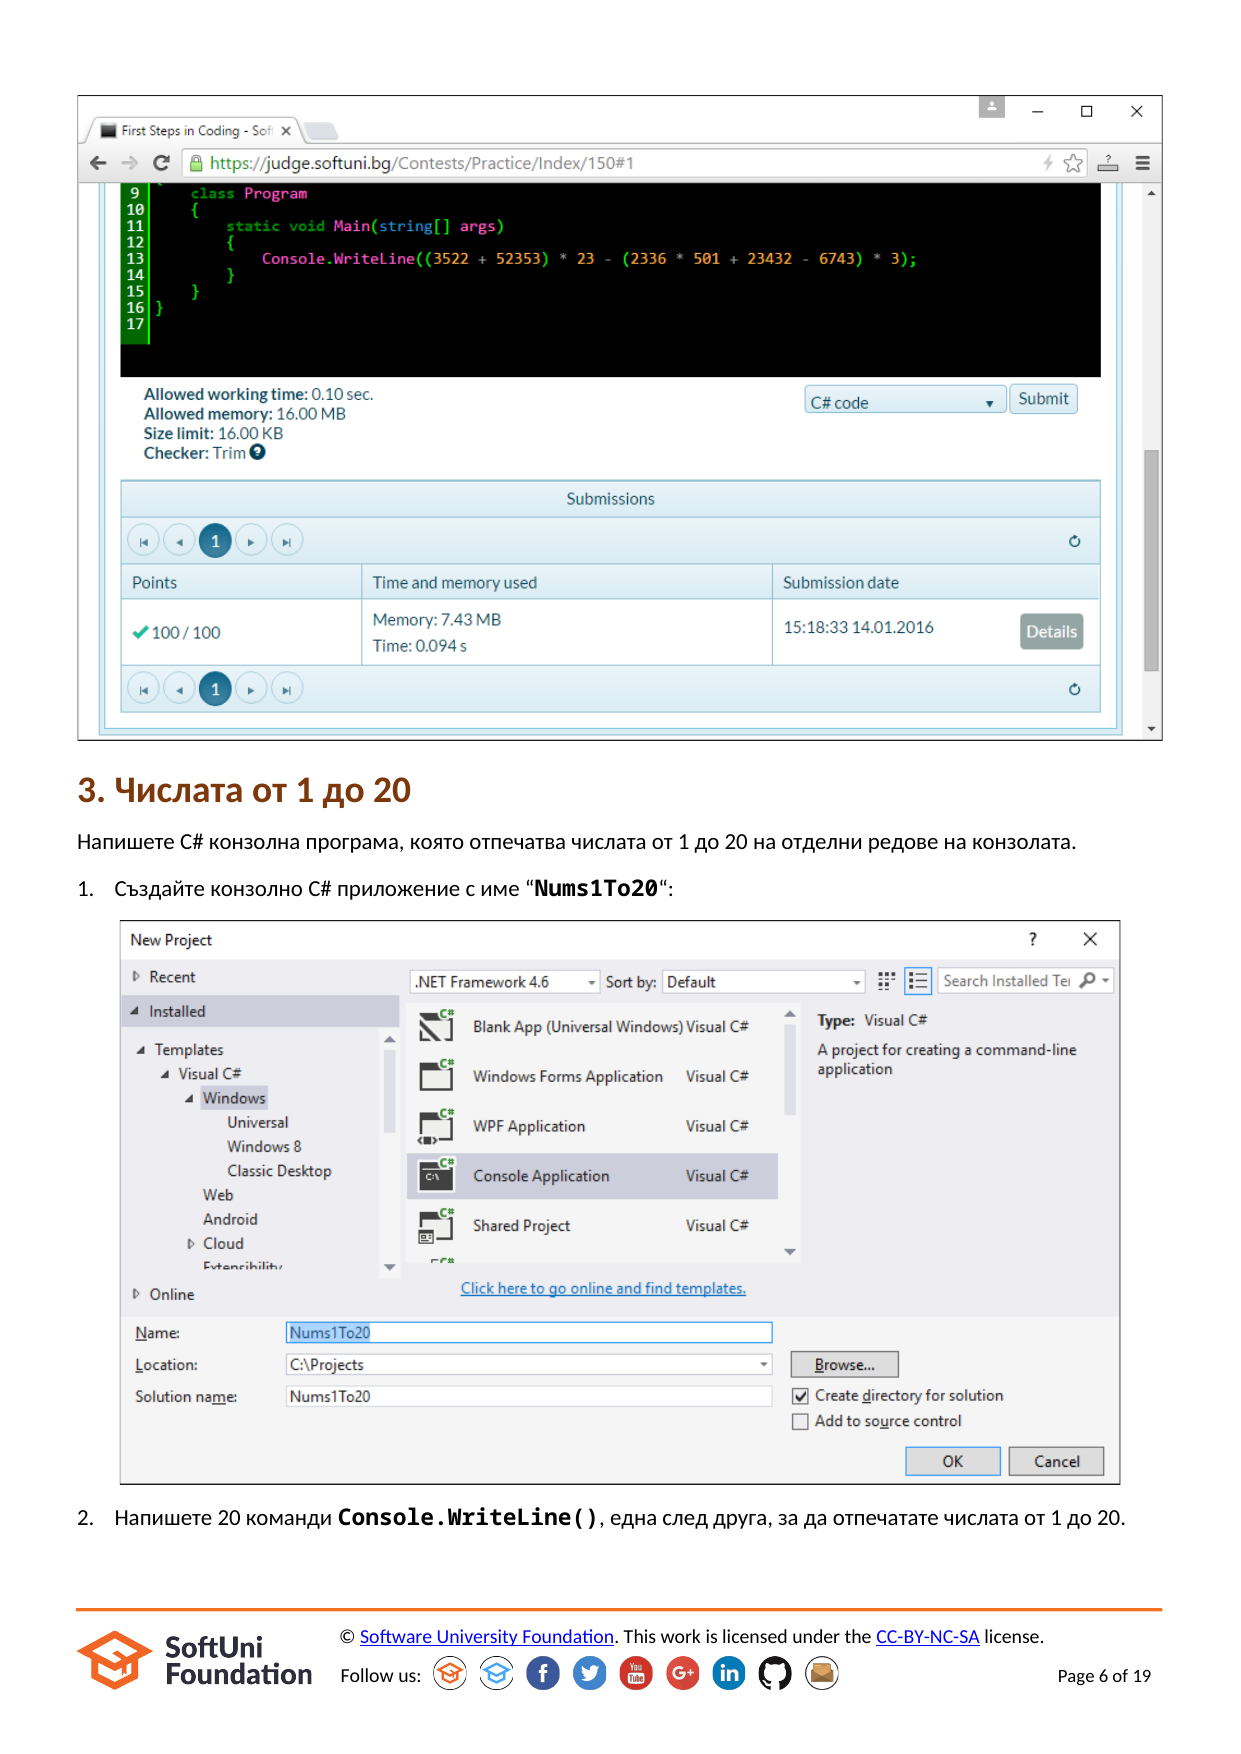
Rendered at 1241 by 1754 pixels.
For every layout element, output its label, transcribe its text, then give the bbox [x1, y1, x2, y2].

subtitle Числата от 1 до 20 [77, 766, 1163, 812]
picture [736, 1680, 746, 1690]
list Напишете 20 команди Console.WriteLine(), една след друга, за да отпечатате числата от 1 до 20. [77, 1501, 1163, 1532]
picture [619, 1656, 653, 1690]
picture [77, 95, 1163, 741]
picture [666, 1656, 700, 1690]
list Създайте конзолно C# приложение с име “Nums1To20“: [77, 872, 1163, 903]
picture [119, 920, 1121, 1485]
picture [736, 1656, 746, 1666]
picture [480, 1656, 513, 1690]
text Напишете C# конзолна програма, която отпечатва числата от 1 до 20 на отделни редове на конзолата. [77, 827, 1163, 855]
picture [758, 1656, 792, 1690]
picture [727, 1670, 738, 1680]
picture [712, 1680, 722, 1690]
picture [573, 1656, 607, 1690]
picture [433, 1656, 467, 1690]
picture [526, 1656, 560, 1690]
picture [712, 1656, 722, 1666]
picture [805, 1656, 839, 1690]
picture [76, 1631, 312, 1690]
